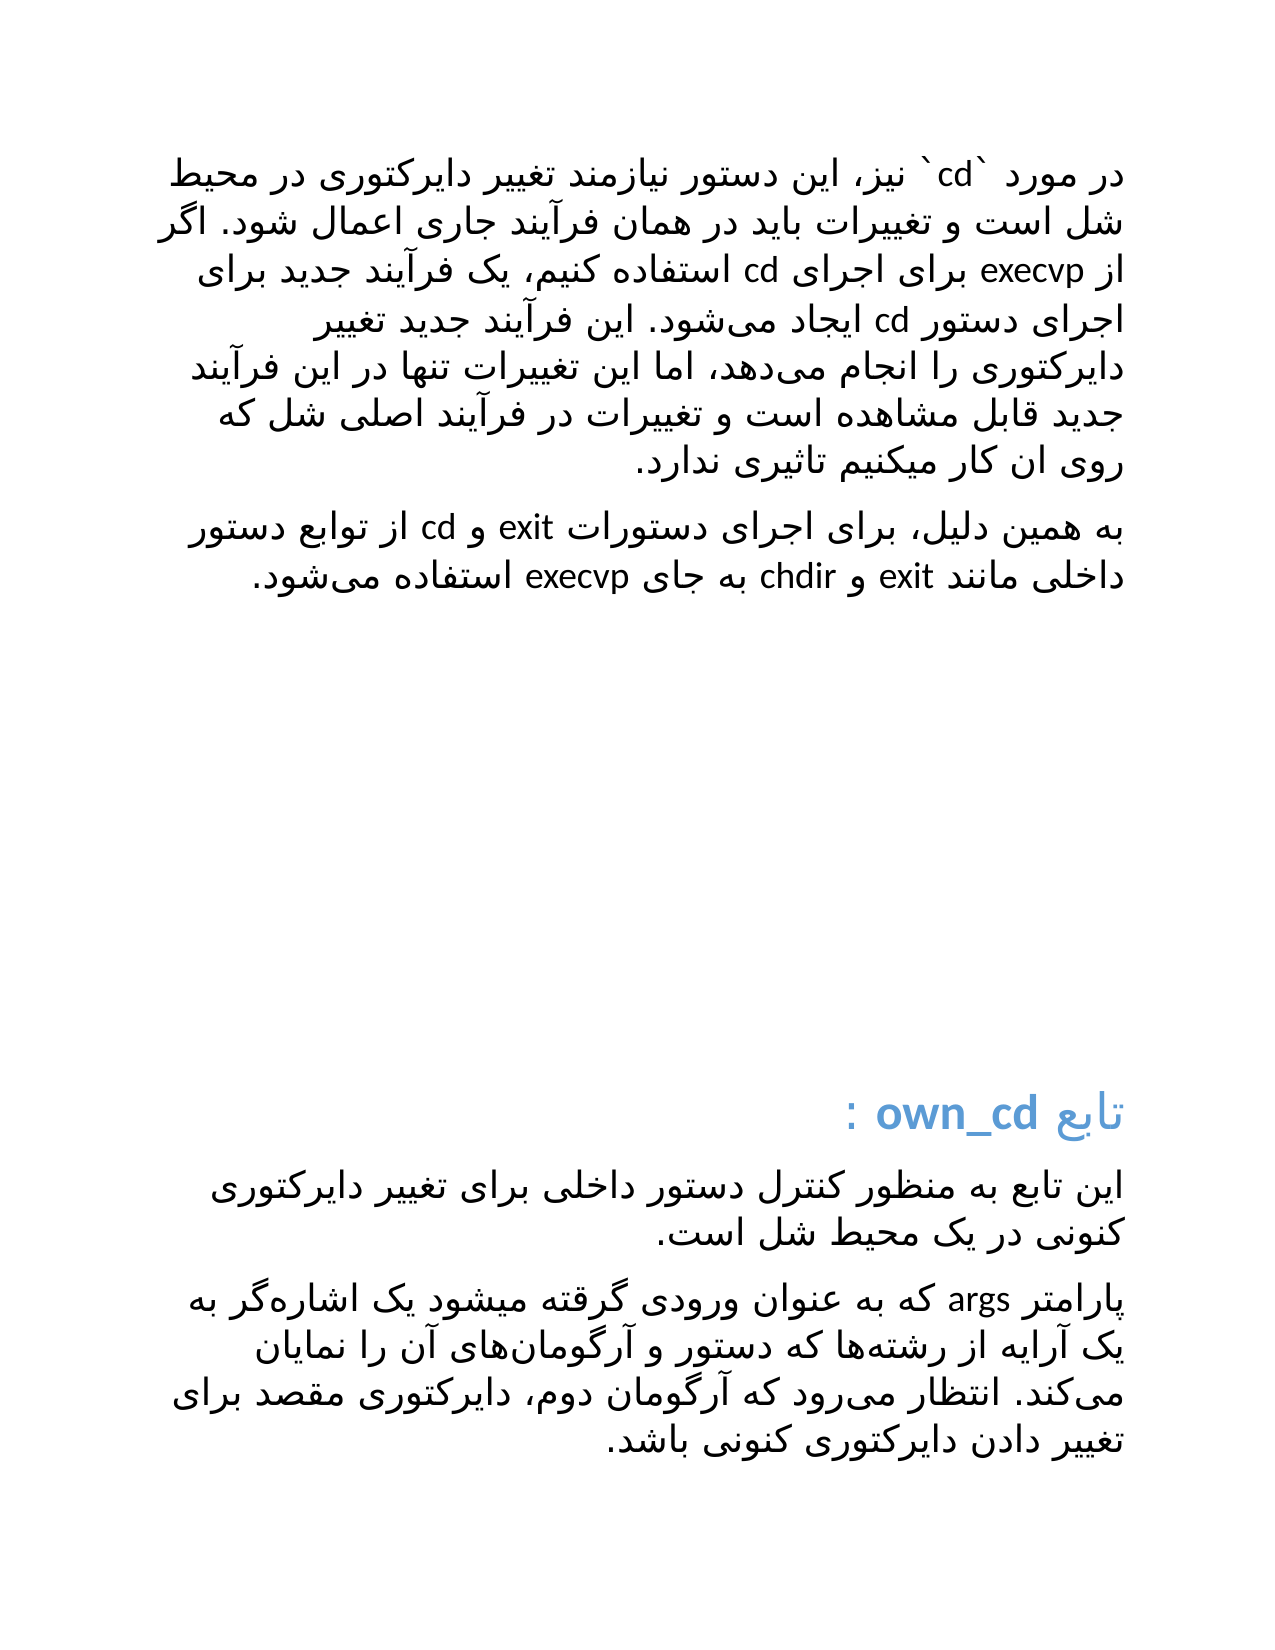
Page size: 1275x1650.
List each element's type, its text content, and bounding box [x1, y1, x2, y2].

text این تابع به منظور کنترل دستور داخلی برای تغییر دایرکتوری کنونی در یک محیط شل است. [150, 1164, 1125, 1254]
text در مورد `cd` نیز، این دستور نیازمند تغییر دایرکتوری در محیط شل است و تغییرات باید در همان فرآیند جاری اعمال شود. اگر از execvp برای اجرای cd استفاده کنیم، یک فرآیند جدید برای اجرای دستور cd ایجاد می‌شود. این فرآیند جدید تغییر دایرکتوری را انجام می‌دهد، اما این تغییرات تنها در این فرآیند جدید قابل مشاهده است و تغییرات در فرآیند اصلی شل که روی ان کار میکنیم تاثیری ندارد. [150, 150, 1125, 483]
text تابع own_cd : [150, 1081, 1125, 1142]
text به همین دلیل، برای اجرای دستورات exit و cd از توابع دستور داخلی مانند exit و chdir به جای execvp استفاده می‌شود. [150, 503, 1125, 598]
text پارامتر args که به عنوان ورودی گرقته میشود یک اشاره‌گر به یک آرایه از رشته‌ها که دستور و آرگومان‌های آن را نمایان می‌کند. انتظار می‌رود که آرگومان دوم، دایرکتوری مقصد برای تغییر دادن دایرکتوری کنونی باشد. [150, 1274, 1125, 1462]
